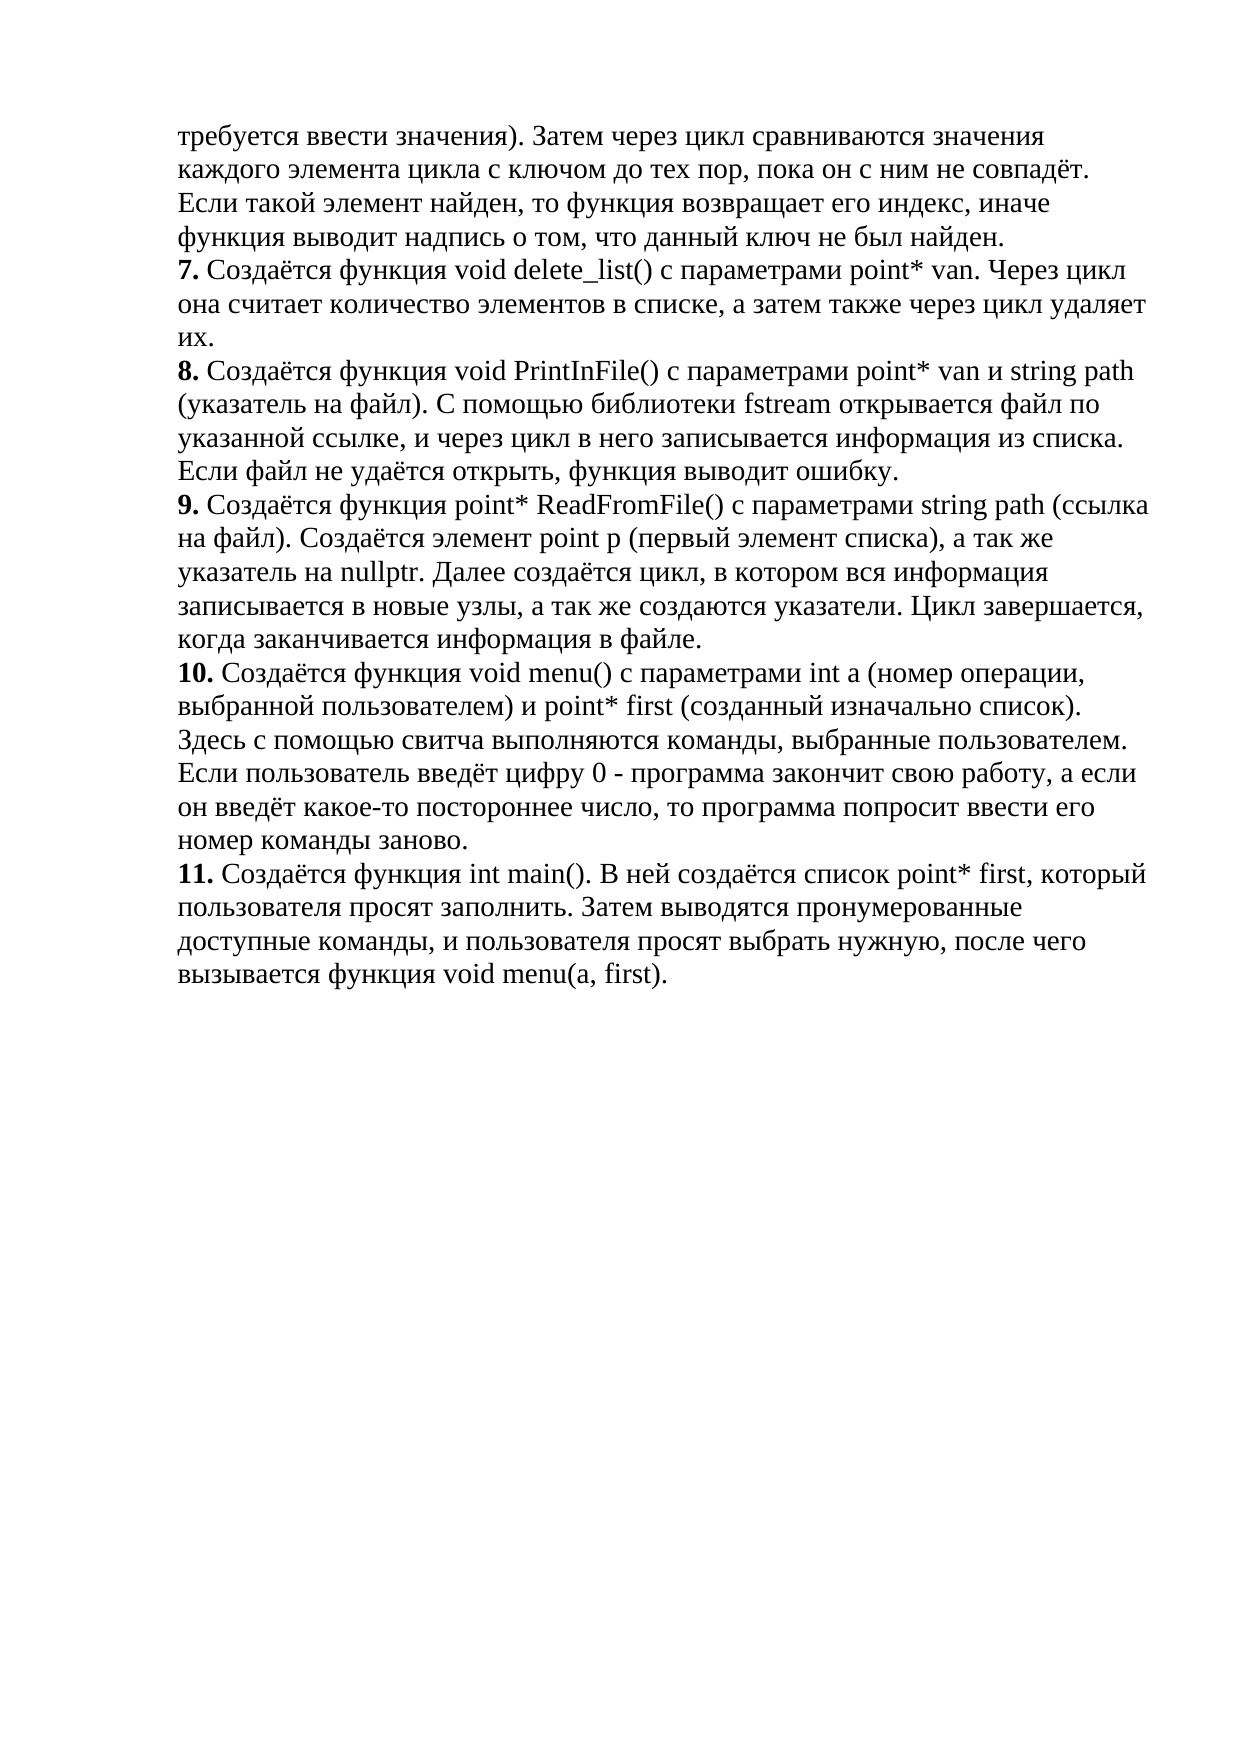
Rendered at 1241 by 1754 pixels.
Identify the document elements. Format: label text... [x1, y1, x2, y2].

list Создаётся функция point* ReadFromFile() с параметрами string path (ссылка на файл). Создаётся элемент point p (первый элемент списка), а так же указатель на nullptr. Далее создаётся цикл, в котором вся информация записывается в новые узлы, а так же создаются указатели. Цикл завершается, когда заканчивается информация в файле. [177, 487, 1152, 655]
list Здесь с помощью свитча выполняются команды, выбранные пользователем. Если пользователь введёт цифру 0 - программа закончит свою работу, а если он введёт какое-то постороннее число, то программа попросит ввести его номер команды заново. [177, 722, 1152, 856]
list Создаётся функция void menu() с параметрами int a (номер операции, выбранной пользователем) и point* first (созданный изначально список). [177, 655, 1152, 722]
list Создаётся функция int main(). В ней создаётся список point* first, который пользователя просят заполнить. Затем выводятся пронумерованные доступные команды, и пользователя просят выбрать нужную, после чего вызывается функция void menu(a, first). [177, 856, 1152, 990]
list Создаётся функция void PrintInFile() с параметрами point* van и string path (указатель на файл). С помощью библиотеки fstream открывается файл по указанной ссылке, и через цикл в него записывается информация из списка. Если файл не удаётся открыть, функция выводит ошибку. [177, 353, 1152, 487]
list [177, 118, 1152, 252]
list Создаётся функция void delete_list() с параметрами point* van. Через цикл она считает количество элементов в списке, а затем также через цикл удаляет их. [177, 252, 1152, 353]
